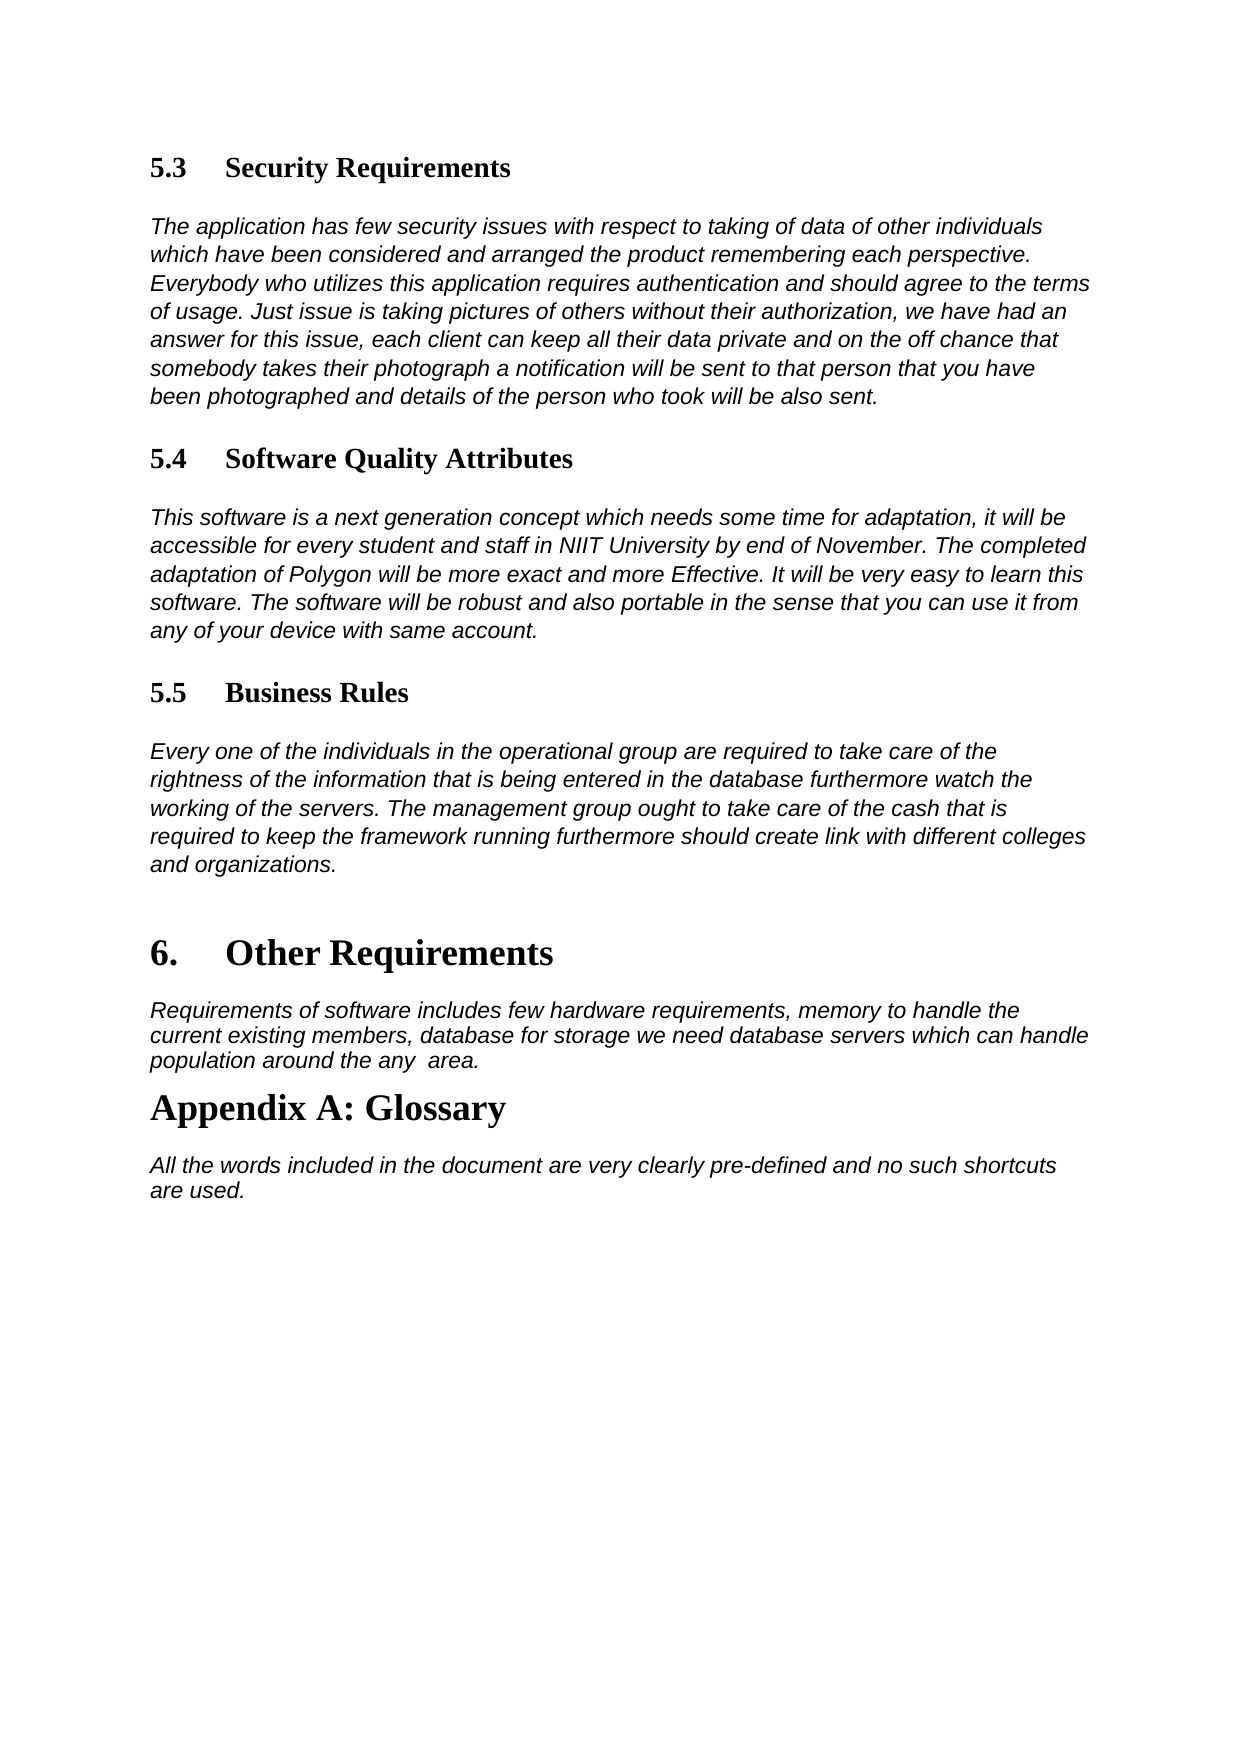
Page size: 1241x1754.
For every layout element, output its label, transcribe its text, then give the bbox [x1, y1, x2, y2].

text The application has few security issues with respect to taking of data of other individuals which have been considered and arranged the product remembering each perspective. Everybody who utilizes this application requires authentication and should agree to the terms of usage. Just issue is taking pictures of others without their authorization, we have had an answer for this issue, each client can keep all their data private and on the off chance that somebody takes their photograph a notification will be sent to that person that you have been photographed and details of the person who took will be also sent. [150, 213, 1090, 410]
subtitle Security Requirements [150, 150, 1090, 183]
text Appendix A: Glossary [150, 1086, 1090, 1129]
subtitle Software Quality Attributes [150, 441, 1090, 474]
text Every one of the individuals in the operational group are required to take care of the rightness of the information that is being entered in the database furthermore watch the working of the servers. The management group ought to take care of the cash that is required to keep the framework running furthermore should create link with different colleges and organizations. [150, 738, 1090, 878]
subtitle Business Rules [150, 675, 1090, 708]
text Requirements of software includes few hardware requirements, memory to handle the current existing members, database for storage we need database servers which can handle population around the any area. [150, 998, 1090, 1073]
text All the words included in the document are very clearly pre-defined and no such shortcuts are used. [150, 1154, 1090, 1204]
text This software is a next generation concept which needs some time for adaptation, it will be accessible for every student and staff in NIIT University by end of November. The completed adaptation of Polygon will be more exact and more Effective. It will be very easy to learn this software. The software will be robust and also portable in the sense that you can use it from any of your device with same account. [150, 504, 1090, 644]
subtitle Other Requirements [150, 930, 1090, 973]
